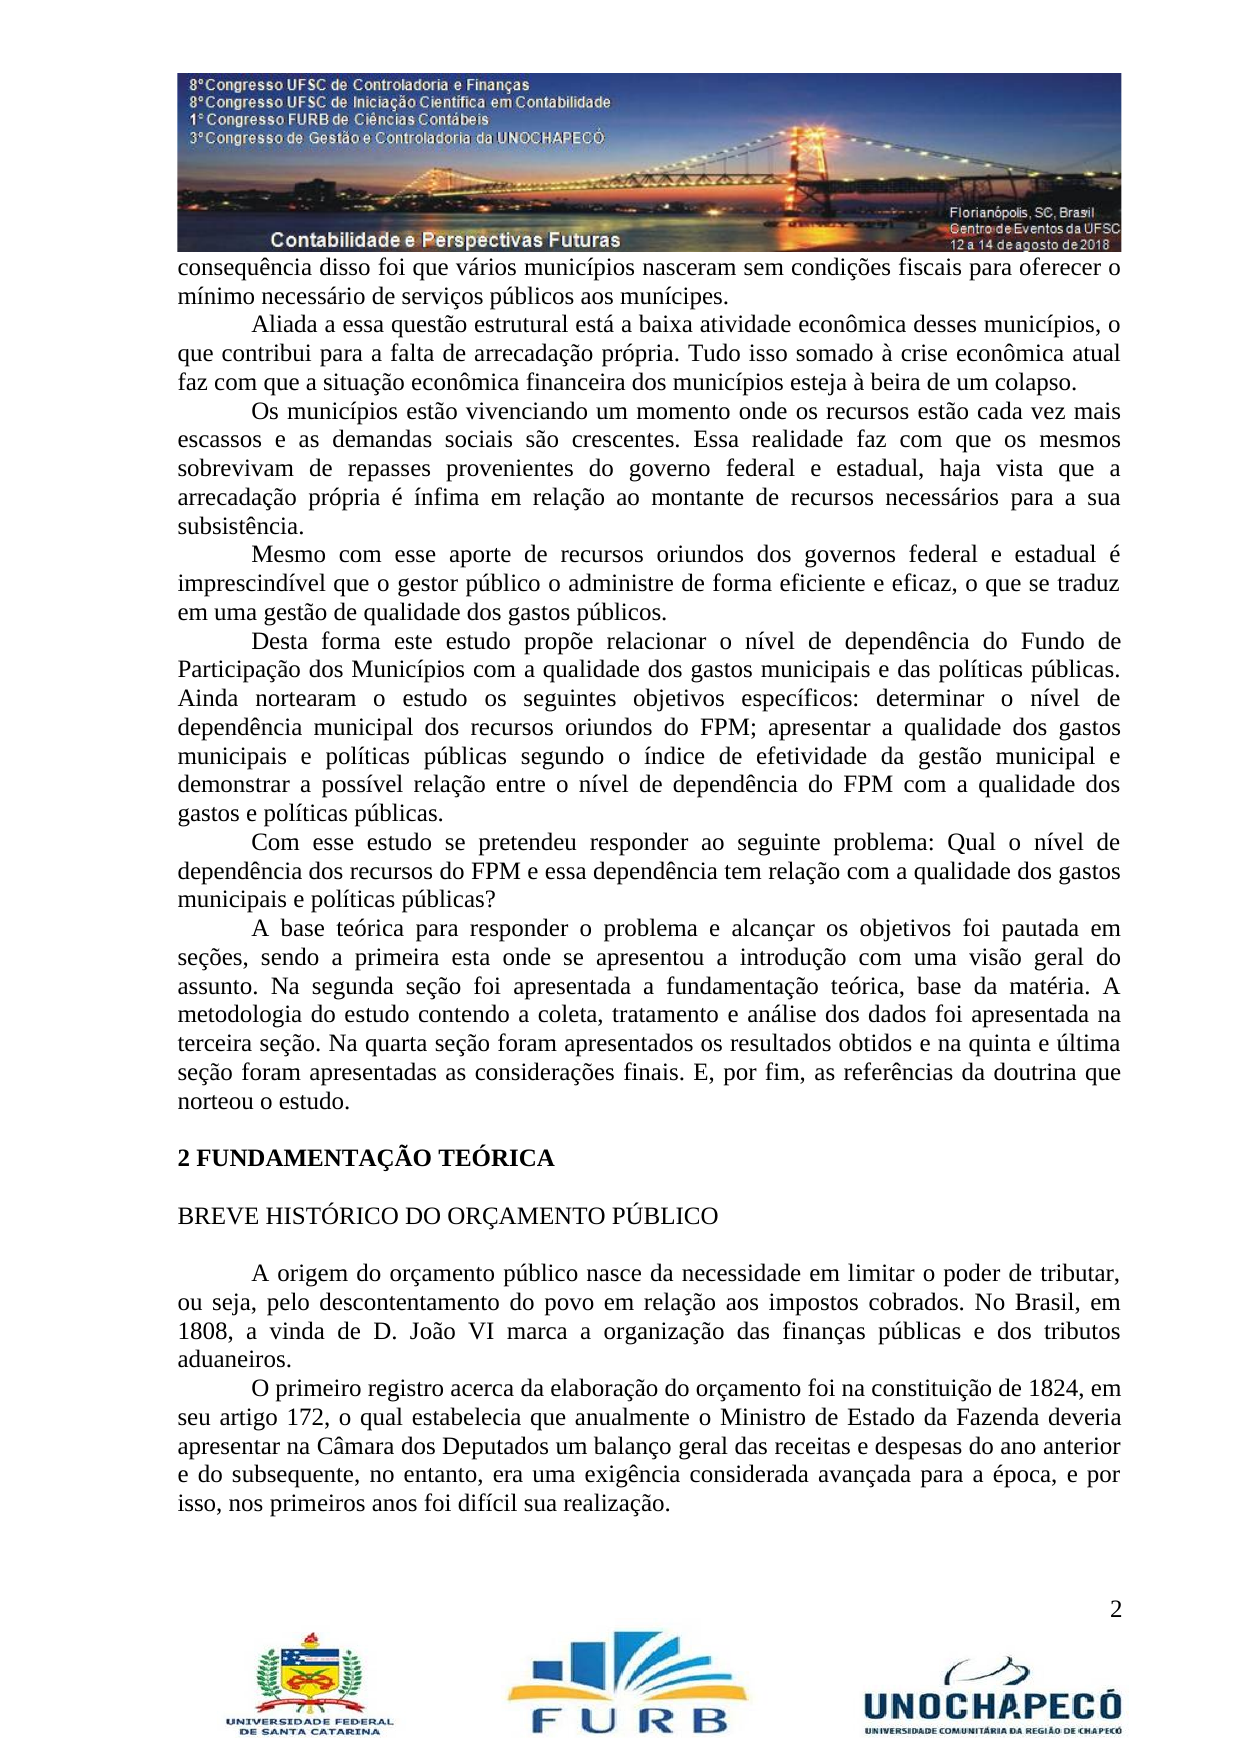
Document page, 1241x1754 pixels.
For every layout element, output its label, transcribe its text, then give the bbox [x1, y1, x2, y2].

text Com esse estudo se pretendeu responder ao seguinte problema: Qual o nível de dependência dos recursos do FPM e essa dependência tem relação com a qualidade dos gastos municipais e políticas públicas? [177, 827, 1122, 913]
text Mesmo com esse aporte de recursos oriundos dos governos federal e estadual é imprescindível que o gestor público o administre de forma eficiente e eficaz, o que se traduz em uma gestão de qualidade dos gastos públicos. [177, 539, 1122, 626]
text A base teórica para responder o problema e alcançar os objetivos foi pautada em seções, sendo a primeira esta onde se apresentou a introdução com uma visão geral do assunto. Na segunda seção foi apresentada a fundamentação teórica, base da matéria. A metodologia do estudo contendo a coleta, tratamento e análise dos dados foi apresentada na terceira seção. Na quarta seção foram apresentados os resultados obtidos e na quinta e última seção foram apresentadas as considerações finais. E, por fim, as referências da doutrina que norteou o estudo. [177, 913, 1122, 1114]
text O primeiro registro acerca da elaboração do orçamento foi na constituição de 1824, em seu artigo 172, o qual estabelecia que anualmente o Ministro de Estado da Fazenda deveria apresentar na Câmara dos Deputados um balanço geral das receitas e despesas do ano anterior e do subsequente, no entanto, era uma exigência considerada avançada para a época, e por isso, nos primeiros anos foi difícil sua realização. [177, 1373, 1122, 1517]
text Os municípios estão vivenciando um momento onde os recursos estão cada vez mais escassos e as demandas sociais são crescentes. Essa realidade faz com que os mesmos sobrevivam de repasses provenientes do governo federal e estadual, haja vista que a arrecadação própria é ínfima em relação ao montante de recursos necessários para a sua subsistência. [177, 396, 1122, 539]
text A origem do orçamento público nasce da necessidade em limitar o poder de tributar, ou seja, pelo descontentamento do povo em relação aos impostos cobrados. No Brasil, em 1808, a vinda de D. João VI marca a organização das finanças públicas e dos tributos aduaneiros. [177, 1258, 1122, 1373]
text Desta forma este estudo propõe relacionar o nível de dependência do Fundo de Participação dos Municípios com a qualidade dos gastos municipais e das políticas públicas. Ainda nortearam o estudo os seguintes objetivos específicos: determinar o nível de dependência municipal dos recursos oriundos do FPM; apresentar a qualidade dos gastos municipais e políticas públicas segundo o índice de efetividade da gestão municipal e demonstrar a possível relação entre o nível de dependência do FPM com a qualidade dos gastos e políticas públicas. [177, 626, 1122, 827]
text Aliada a essa questão estrutural está a baixa atividade econômica desses municípios, o que contribui para a falta de arrecadação própria. Tudo isso somado à crise econômica atual faz com que a situação econômica financeira dos municípios esteja à beira de um colapso. [177, 309, 1122, 396]
picture [216, 1618, 1130, 1738]
subtitle 2 FUNDAMENTAÇÃO TEÓRICA [177, 1143, 1122, 1172]
picture [177, 73, 1122, 252]
subtitle BREVE HISTÓRICO DO ORÇAMENTO PÚBLICO [177, 1201, 1122, 1229]
